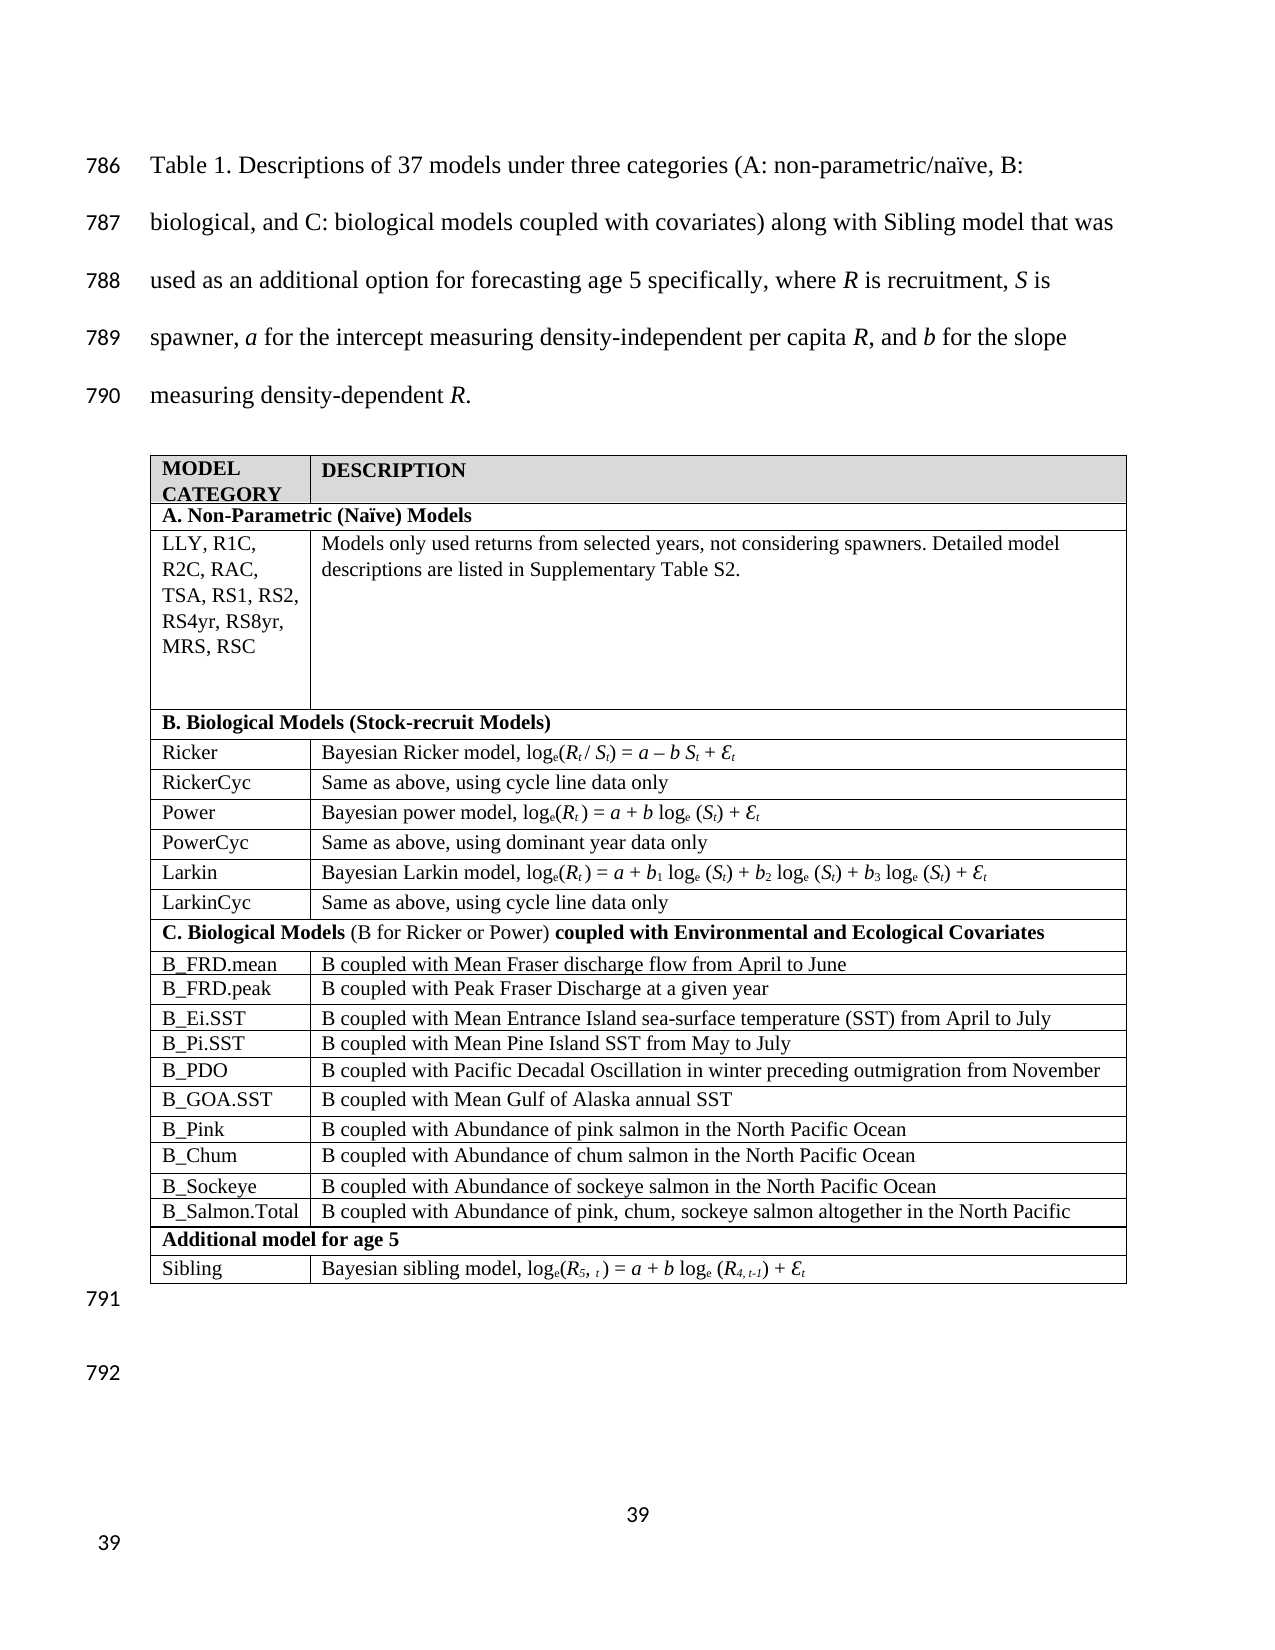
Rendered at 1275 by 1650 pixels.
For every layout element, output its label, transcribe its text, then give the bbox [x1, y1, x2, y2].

table_cell B_Sockeye [151, 1174, 310, 1198]
table_cell Additional model for age 5 [151, 1228, 1126, 1254]
table_cell B coupled with Mean Gulf of Alaska annual SST [311, 1087, 1126, 1116]
table_cell B coupled with Abundance of sockeye salmon in the North Pacific Ocean [311, 1174, 1126, 1198]
table_cell Bayesian sibling model, loge(R5, t ) = a + b loge (R4, t-1) + Ɛt [311, 1256, 1126, 1283]
table_cell B_Pink [151, 1117, 310, 1142]
table_cell RickerCyc [151, 770, 310, 799]
table_cell Sibling [151, 1256, 310, 1283]
table_cell B_Ei.SST [151, 1005, 310, 1030]
table_cell A. Non-Parametric (Naïve) Models [151, 504, 1126, 530]
table_cell Bayesian power model, loge(Rt ) = a + b loge (St) + Ɛt [311, 800, 1126, 829]
table_cell B coupled with Abundance of chum salmon in the North Pacific Ocean [311, 1143, 1126, 1173]
table_cell Bayesian Larkin model, loge(Rt ) = a + b1 loge (St) + b2 loge (St) + b3 loge (St) + Ɛt [311, 860, 1126, 889]
table_cell B. Biological Models (Stock-recruit Models) [151, 710, 1126, 739]
table_cell LLY, R1C, R2C, RAC, TSA, RS1, RS2, RS4yr, RS8yr, MRS, RSC [151, 531, 310, 709]
table_header DESCRIPTION [311, 456, 1126, 502]
table_cell B coupled with Mean Pine Island SST from May to July [311, 1031, 1126, 1057]
table_cell Same as above, using cycle line data only [311, 770, 1126, 799]
table_cell B_GOA.SST [151, 1087, 310, 1116]
table_cell Larkin [151, 860, 310, 889]
table_cell Bayesian Ricker model, loge(Rt / St) = a – b St + Ɛt [311, 740, 1126, 769]
table_cell B coupled with Pacific Decadal Oscillation in winter preceding outmigration from November to March [311, 1058, 1126, 1086]
table_cell B_FRD.mean [151, 952, 310, 974]
table_header MODEL CATEGORY [151, 456, 310, 502]
table_cell B coupled with Mean Fraser discharge flow from April to June [311, 952, 1126, 974]
table_cell B coupled with Abundance of pink salmon in the North Pacific Ocean [311, 1117, 1126, 1142]
table_cell Same as above, using dominant year data only [311, 830, 1126, 859]
table_cell B coupled with Mean Entrance Island sea-surface temperature (SST) from April to July [311, 1005, 1126, 1030]
text Table 1. Descriptions of 37 models under three categories (A: non-parametric/naïve, B: biological, and C: biological models coupled with covariates) along with Sibling model that was used as an additional option for forecasting age 5 specifically, where R is recruitment, S is spawner, a for the intercept measuring density-independent per capita R, and b for the slope measuring density-dependent R. [150, 150, 1125, 409]
table_cell LarkinCyc [151, 890, 310, 919]
table_cell B_Chum [151, 1143, 310, 1173]
table_cell Same as above, using cycle line data only [311, 890, 1126, 919]
table_cell PowerCyc [151, 830, 310, 859]
table_cell C. Biological Models (B for Ricker or Power) coupled with Environmental and Ecological Covariates [151, 920, 1126, 951]
table_cell B_PDO [151, 1058, 310, 1086]
table_cell B_Pi.SST [151, 1031, 310, 1057]
table_cell Models only used returns from selected years, not considering spawners. Detailed model descriptions are listed in Supplementary Table S2. [311, 531, 1126, 709]
table_cell B coupled with Abundance of pink, chum, sockeye salmon altogether in the North Pacific Ocean [311, 1199, 1126, 1226]
table_cell B coupled with Peak Fraser Discharge at a given year [311, 975, 1126, 1004]
table_cell B_Salmon.Total [151, 1199, 310, 1226]
table_cell Power [151, 800, 310, 829]
table_cell Ricker [151, 740, 310, 769]
table_cell B_FRD.peak [151, 975, 310, 1004]
